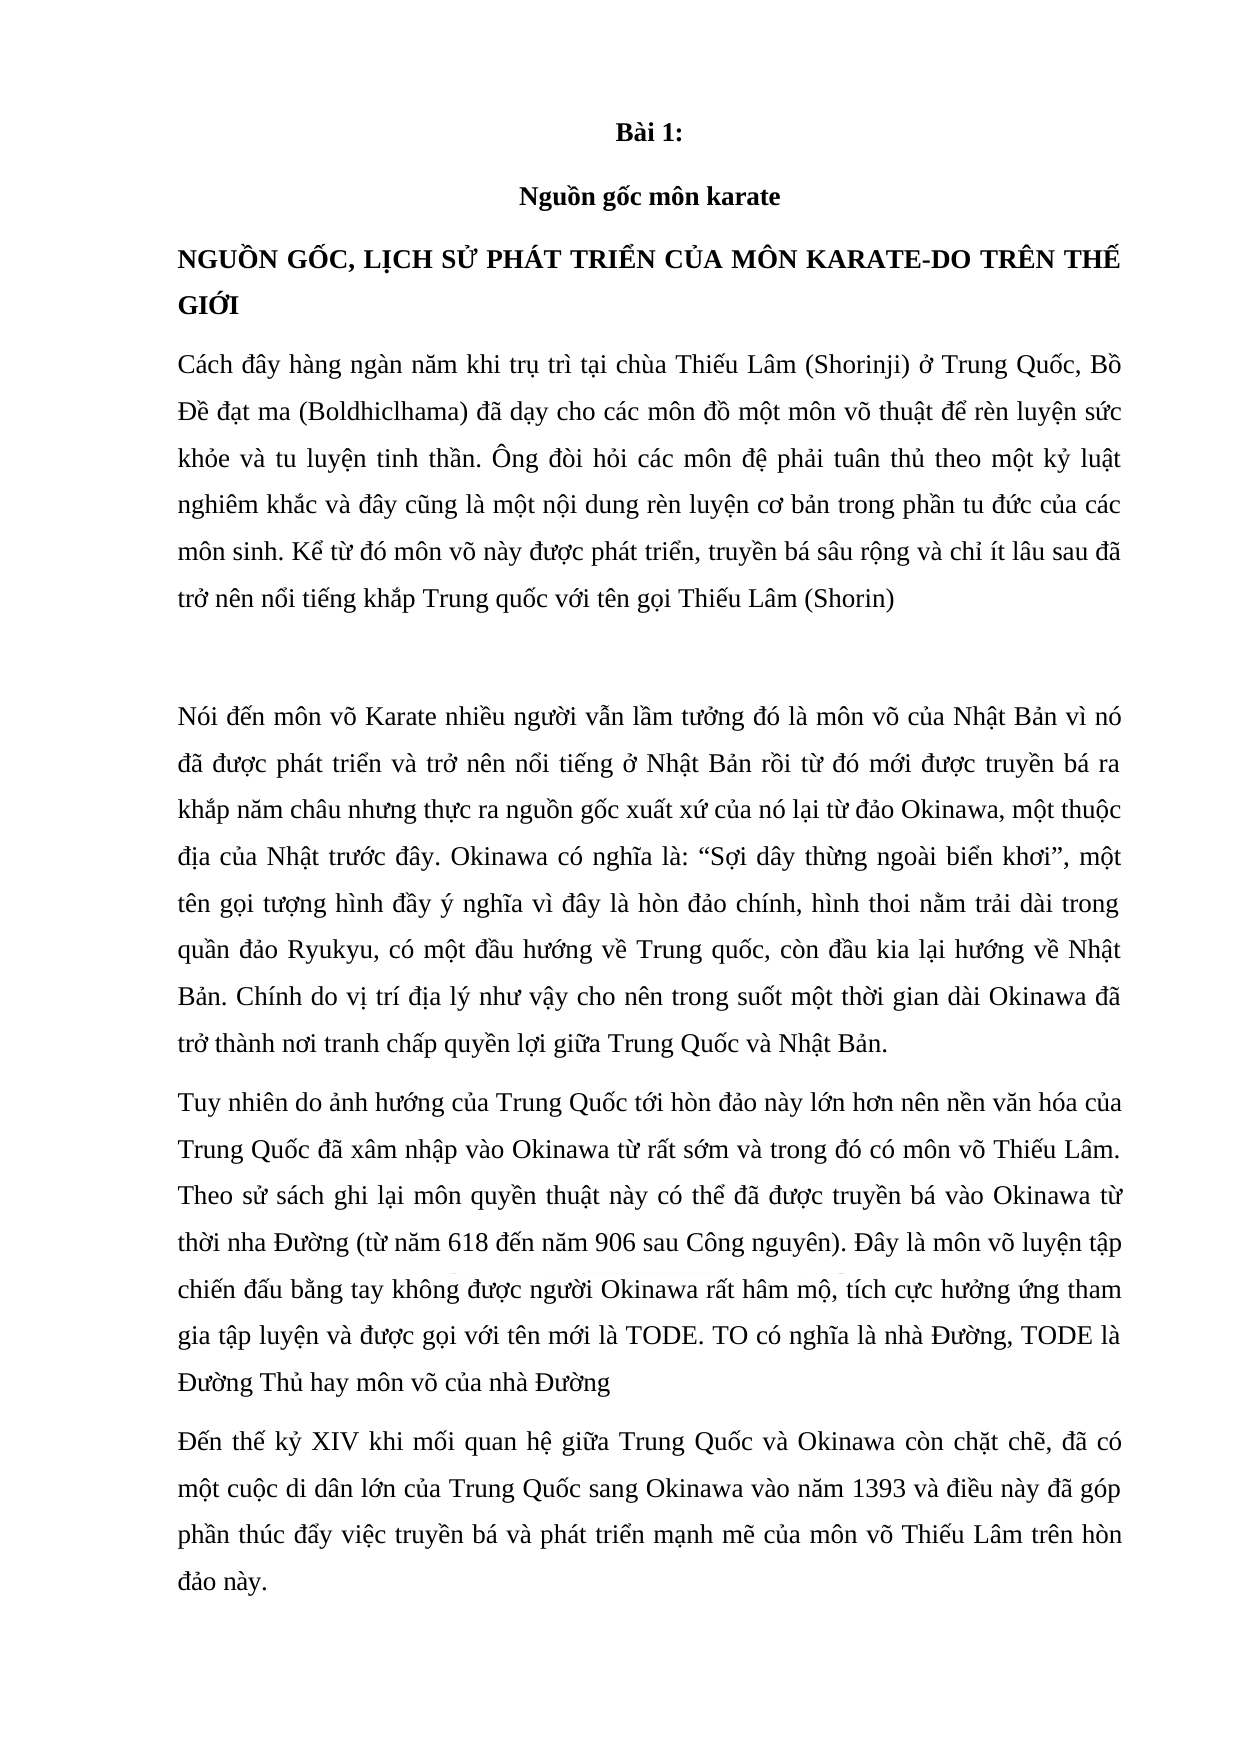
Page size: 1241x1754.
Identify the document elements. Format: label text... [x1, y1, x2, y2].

text Nói đến môn võ Karate nhiều người vẫn lầm tưởng đó là môn võ của Nhật Bản vì nó đã được phát triển và trở nên nổi tiếng ở Nhật Bản rồi từ đó mới được truyền bá ra khắp năm châu nhưng thực ra nguồn gốc xuất xứ của nó lại từ đảo Okinawa, một thuộc địa của Nhật trước đây. Okinawa có nghĩa là: “Sợi dây thừng ngoài biển khơi”, một tên gọi tượng hình đầy ý nghĩa vì đây là hòn đảo chính, hình thoi nằm trải dài trong quần đảo Ryukyu, có một đầu hướng về Trung quốc, còn đầu kia lại hướng về Nhật Bản. Chính do vị trí địa lý như vậy cho nên trong suốt một thời gian dài Okinawa đã trở thành nơi tranh chấp quyền lợi giữa Trung Quốc và Nhật Bản. [177, 700, 1122, 1058]
text Đến thế kỷ XIV khi mối quan hệ giữa Trung Quốc và Okinawa còn chặt chẽ, đã có một cuộc di dân lớn của Trung Quốc sang Okinawa vào năm 1393 và điều này đã góp phần thúc đẩy việc truyền bá và phát triển mạnh mẽ của môn võ Thiếu Lâm trên hòn đảo này. [177, 1425, 1122, 1596]
text NGUỒN GỐC, LỊCH SỬ PHÁT TRIỂN CỦA MÔN KARATE-DO TRÊN THẾ GIỚI [177, 243, 1122, 321]
text Bài 1: [163, 116, 1136, 147]
text Tuy nhiên do ảnh hướng của Trung Quốc tới hòn đảo này lớn hơn nên nền văn hóa của Trung Quốc đã xâm nhập vào Okinawa từ rất sớm và trong đó có môn võ Thiếu Lâm. Theo sử sách ghi lại môn quyền thuật này có thể đã được truyền bá vào Okinawa từ thời nha Đường (từ năm 618 đến năm 906 sau Công nguyên). Đây là môn võ luyện tập chiến đấu bằng tay không được người Okinawa rất hâm mộ, tích cực hưởng ứng tham gia tập luyện và được gọi với tên mới là TODE. TO có nghĩa là nhà Đường, TODE là Đường Thủ hay môn võ của nhà Đường [177, 1086, 1122, 1397]
text Nguồn gốc môn karate [163, 180, 1137, 211]
text Cách đây hàng ngàn năm khi trụ trì tại chùa Thiếu Lâm (Shorinji) ở Trung Quốc, Bồ Đề đạt ma (Boldhiclhama) đã dạy cho các môn đồ một môn võ thuật để rèn luyện sức khỏe và tu luyện tinh thần. Ông đòi hỏi các môn đệ phải tuân thủ theo một kỷ luật nghiêm khắc và đây cũng là một nội dung rèn luyện cơ bản trong phần tu đức của các môn sinh. Kể từ đó môn võ này được phát triển, truyền bá sâu rộng và chỉ ít lâu sau đã trở nên nổi tiếng khắp Trung quốc với tên gọi Thiếu Lâm (Shorin) [177, 348, 1122, 613]
